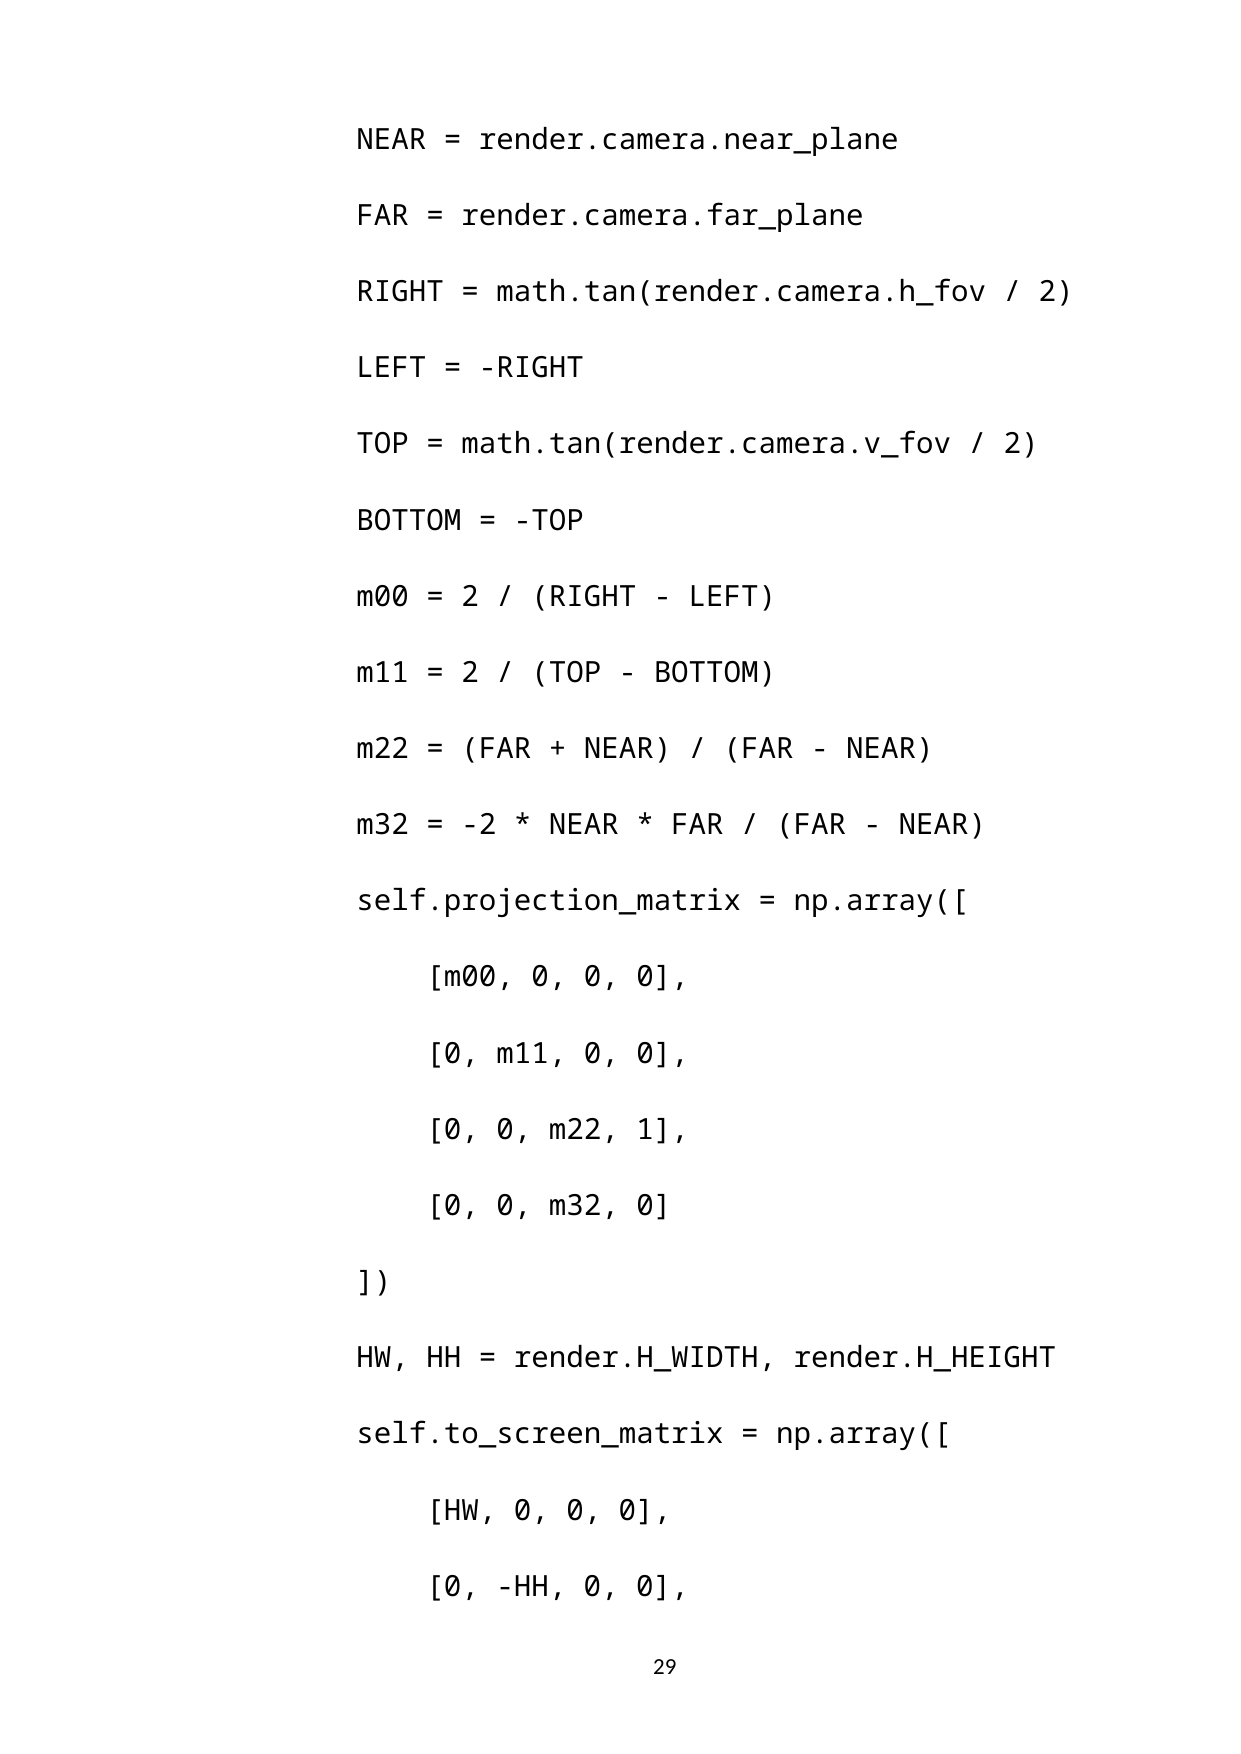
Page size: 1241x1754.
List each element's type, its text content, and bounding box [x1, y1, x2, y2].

text RIGHT = math.tan(render.camera.h_fov / 2) [177, 270, 1152, 310]
text NEAR = render.camera.near_plane [177, 118, 1152, 158]
text m32 = -2 * NEAR * FAR / (FAR - NEAR) [177, 803, 1152, 843]
text self.to_screen_matrix = np.array([ [177, 1413, 1152, 1452]
text m00 = 2 / (RIGHT - LEFT) [177, 575, 1152, 615]
text m22 = (FAR + NEAR) / (FAR - NEAR) [177, 727, 1152, 767]
text TOP = math.tan(render.camera.v_fov / 2) [177, 423, 1152, 462]
text self.projection_matrix = np.array([ [177, 879, 1152, 919]
text [0, 0, m32, 0] [177, 1184, 1152, 1224]
text ]) [177, 1260, 1152, 1300]
text [m00, 0, 0, 0], [177, 956, 1152, 995]
text LEFT = -RIGHT [177, 347, 1152, 386]
text [HW, 0, 0, 0], [177, 1489, 1152, 1528]
text HW, HH = render.H_WIDTH, render.H_HEIGHT [177, 1336, 1152, 1376]
text FAR = render.camera.far_plane [177, 194, 1152, 234]
text BOTTOM = -TOP [177, 499, 1152, 538]
text [0, m11, 0, 0], [177, 1032, 1152, 1072]
text [0, -HH, 0, 0], [177, 1565, 1152, 1604]
text [0, 0, m22, 1], [177, 1108, 1152, 1148]
text m11 = 2 / (TOP - BOTTOM) [177, 651, 1152, 691]
